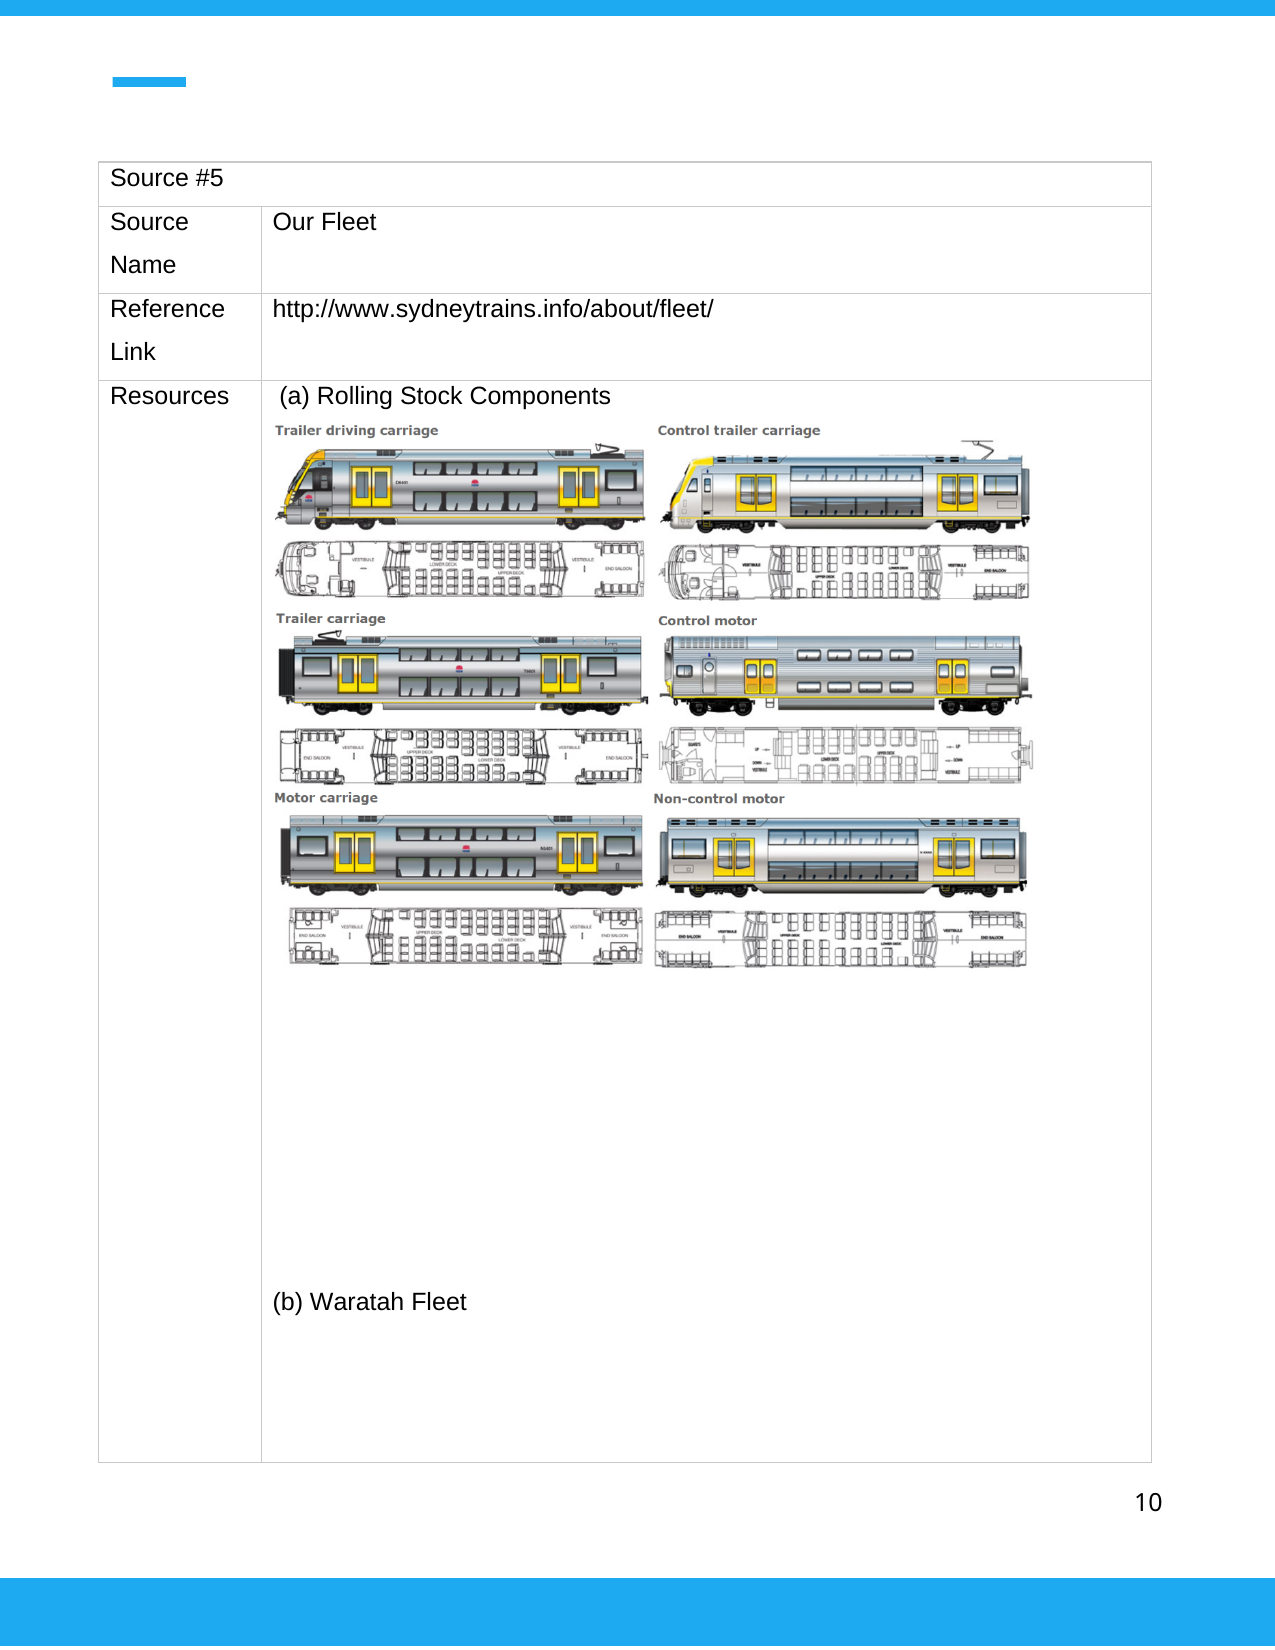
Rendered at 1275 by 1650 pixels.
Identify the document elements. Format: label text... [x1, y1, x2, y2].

picture [0, 1578, 1275, 1646]
table_cell Our Fleet [262, 207, 1151, 293]
table_header Source #5 [99, 163, 1151, 206]
picture [271, 424, 1042, 976]
table_cell Source Name [99, 207, 261, 293]
picture [112, 77, 186, 87]
table_cell Reference Link [99, 294, 261, 380]
table_cell http://www.sydneytrains.info/about/fleet/ [262, 294, 1151, 380]
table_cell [262, 381, 1151, 1462]
table_cell Resources [99, 381, 261, 1462]
picture [0, 0, 1275, 16]
